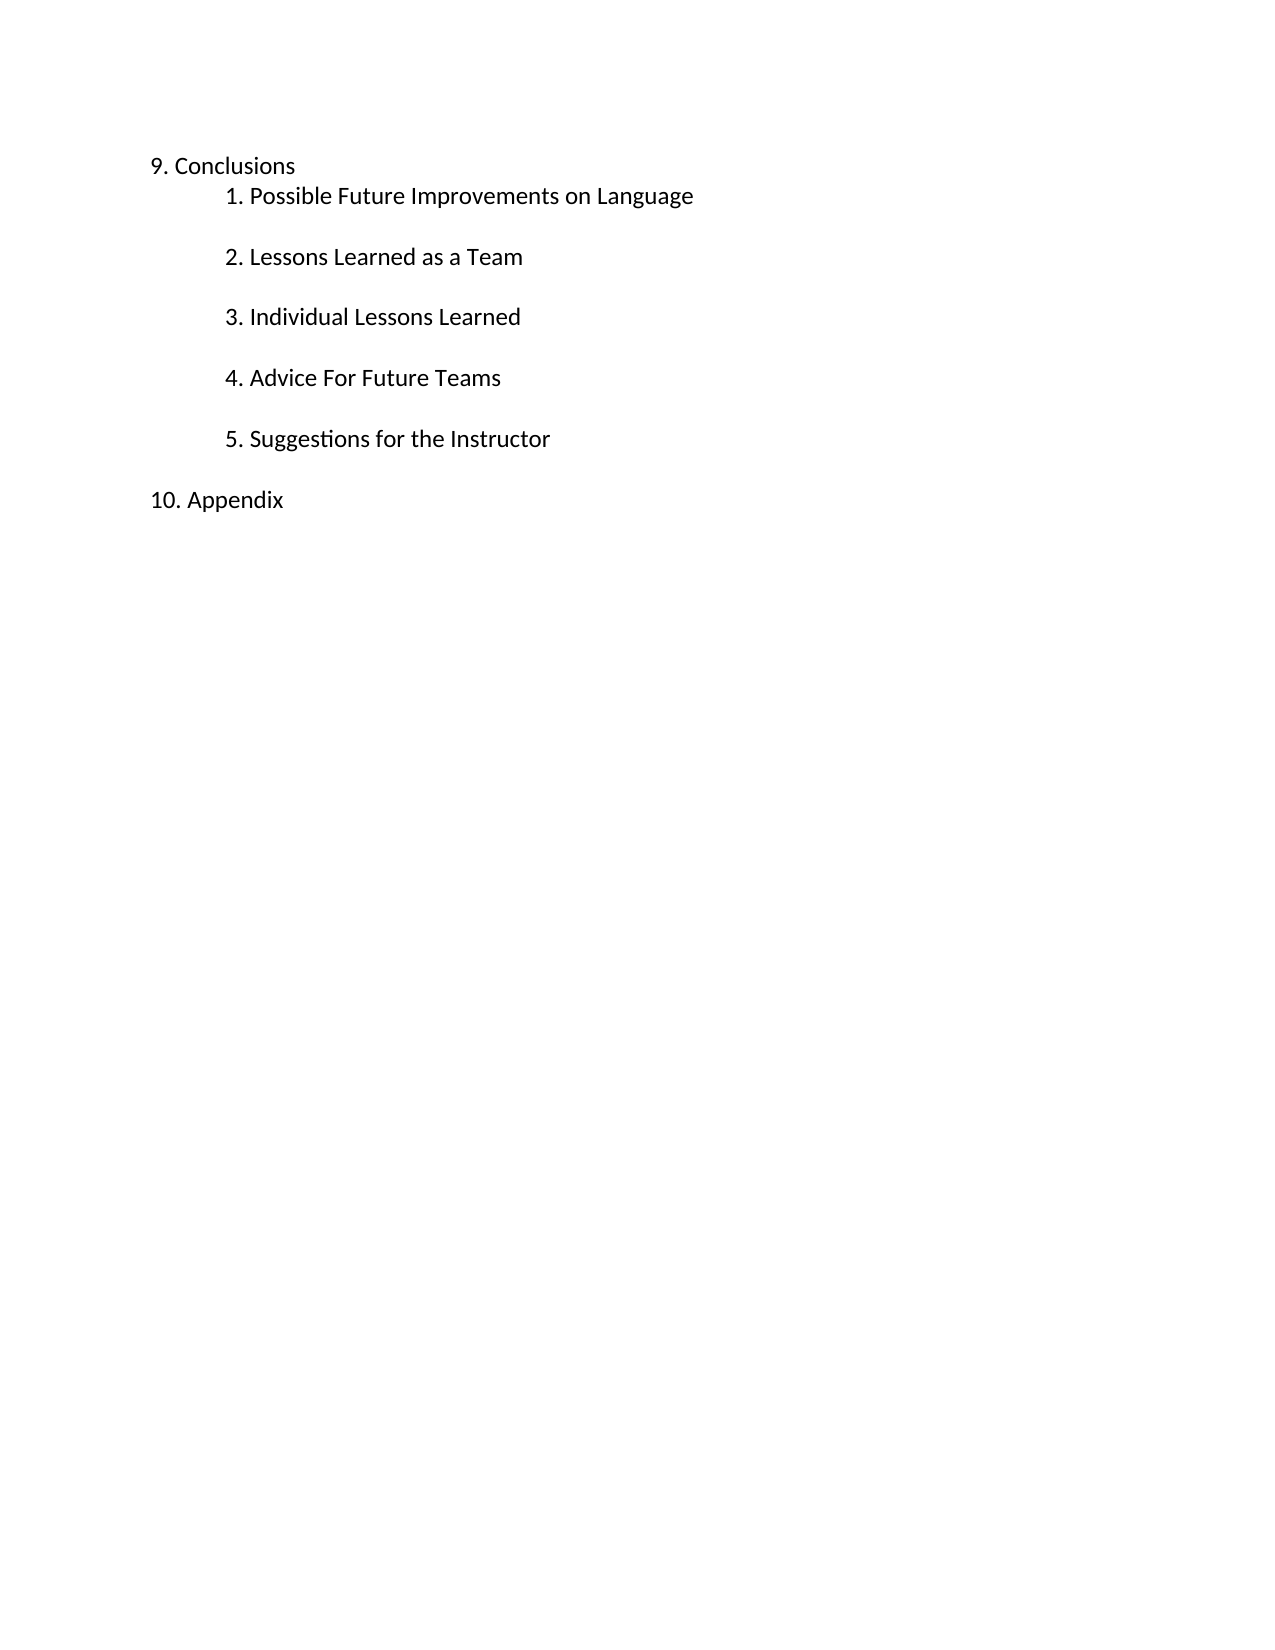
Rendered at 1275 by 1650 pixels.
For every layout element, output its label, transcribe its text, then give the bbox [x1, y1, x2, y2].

text 2. Lessons Learned as a Team [225, 242, 1125, 272]
text 4. Advice For Future Teams [225, 362, 1125, 392]
text 3. Individual Lessons Learned [225, 301, 1125, 331]
text 10. Appendix [150, 484, 1125, 514]
text 5. Suggestions for the Instructor [225, 423, 1125, 453]
text 1. Possible Future Improvements on Language [150, 181, 1125, 211]
text 9. Conclusions [150, 150, 1125, 181]
